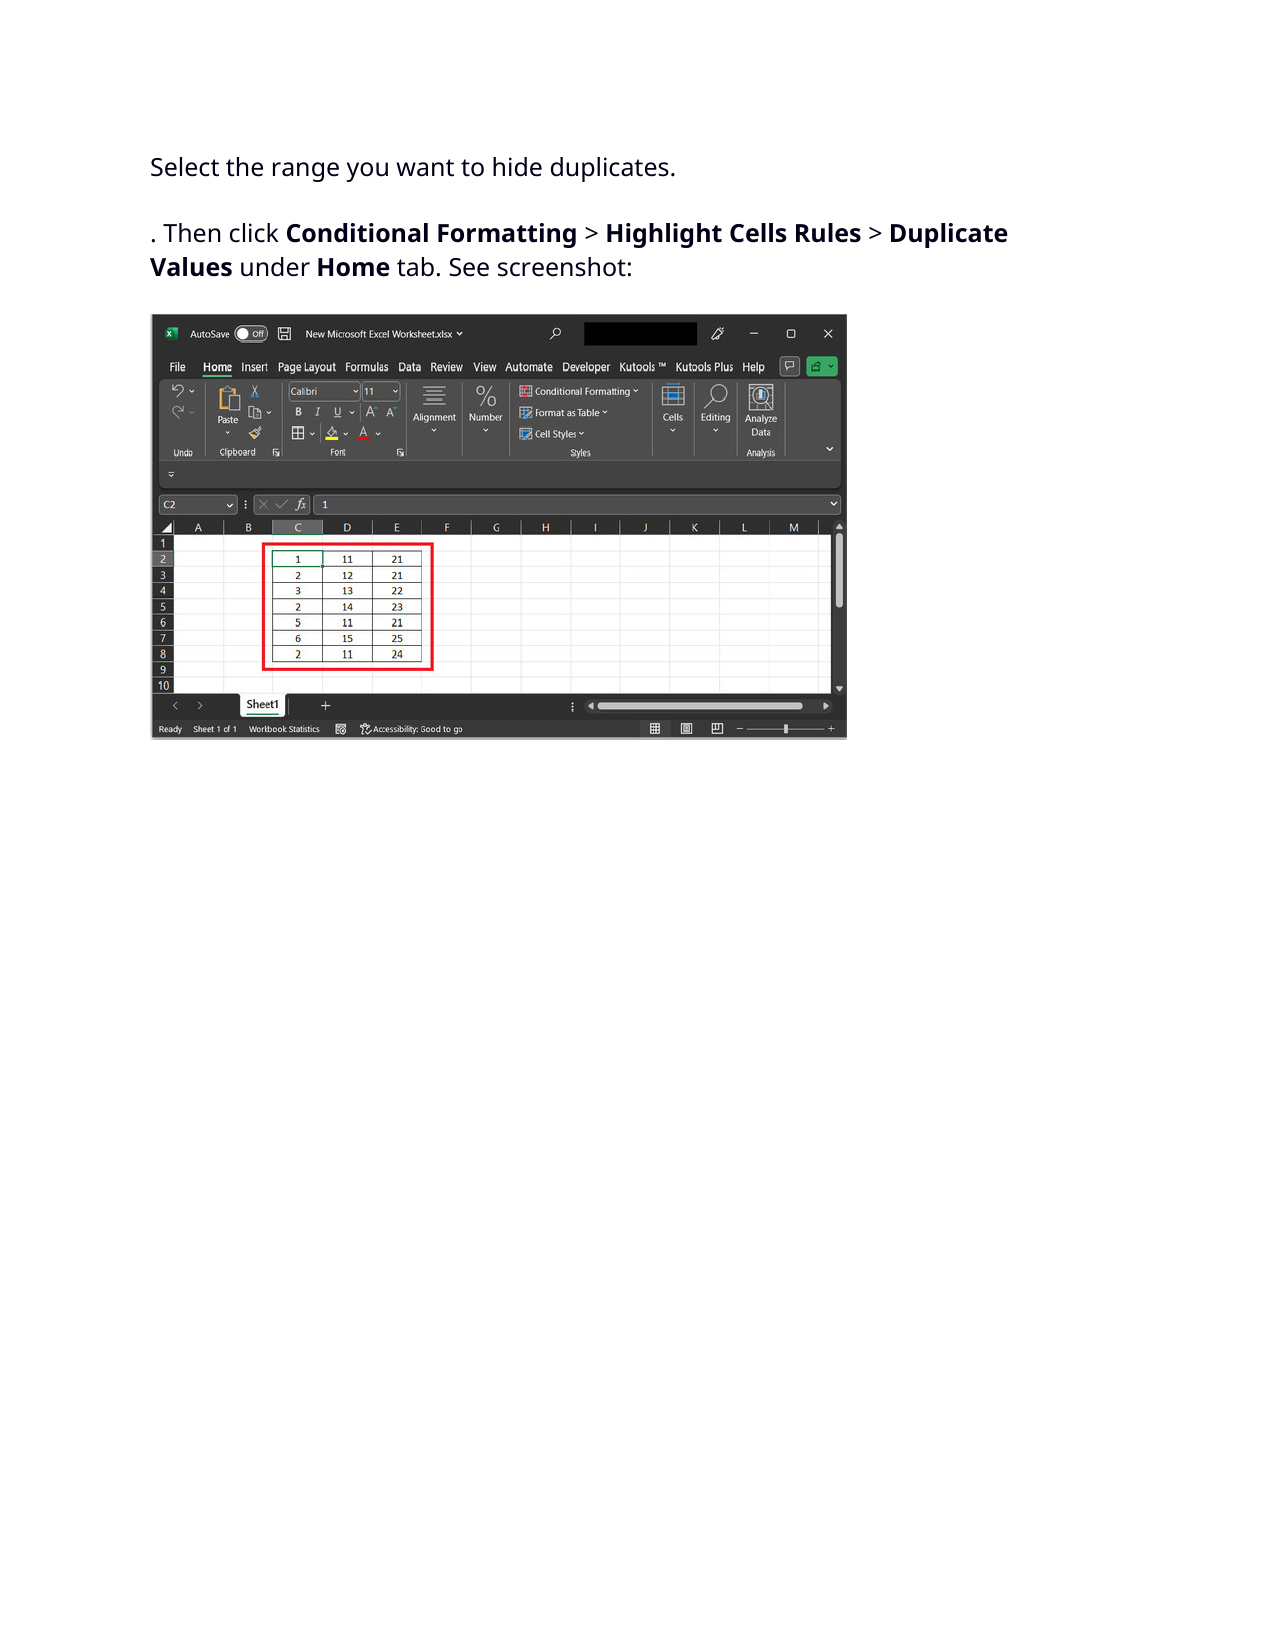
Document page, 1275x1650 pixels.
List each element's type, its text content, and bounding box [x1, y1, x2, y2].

text Select the range you want to hide duplicates. [150, 150, 1125, 184]
text . Then click Conditional Formatting > Highlight Cells Rules > Duplicate Values under Home tab. See screenshot: [150, 215, 1125, 283]
picture [150, 314, 847, 740]
